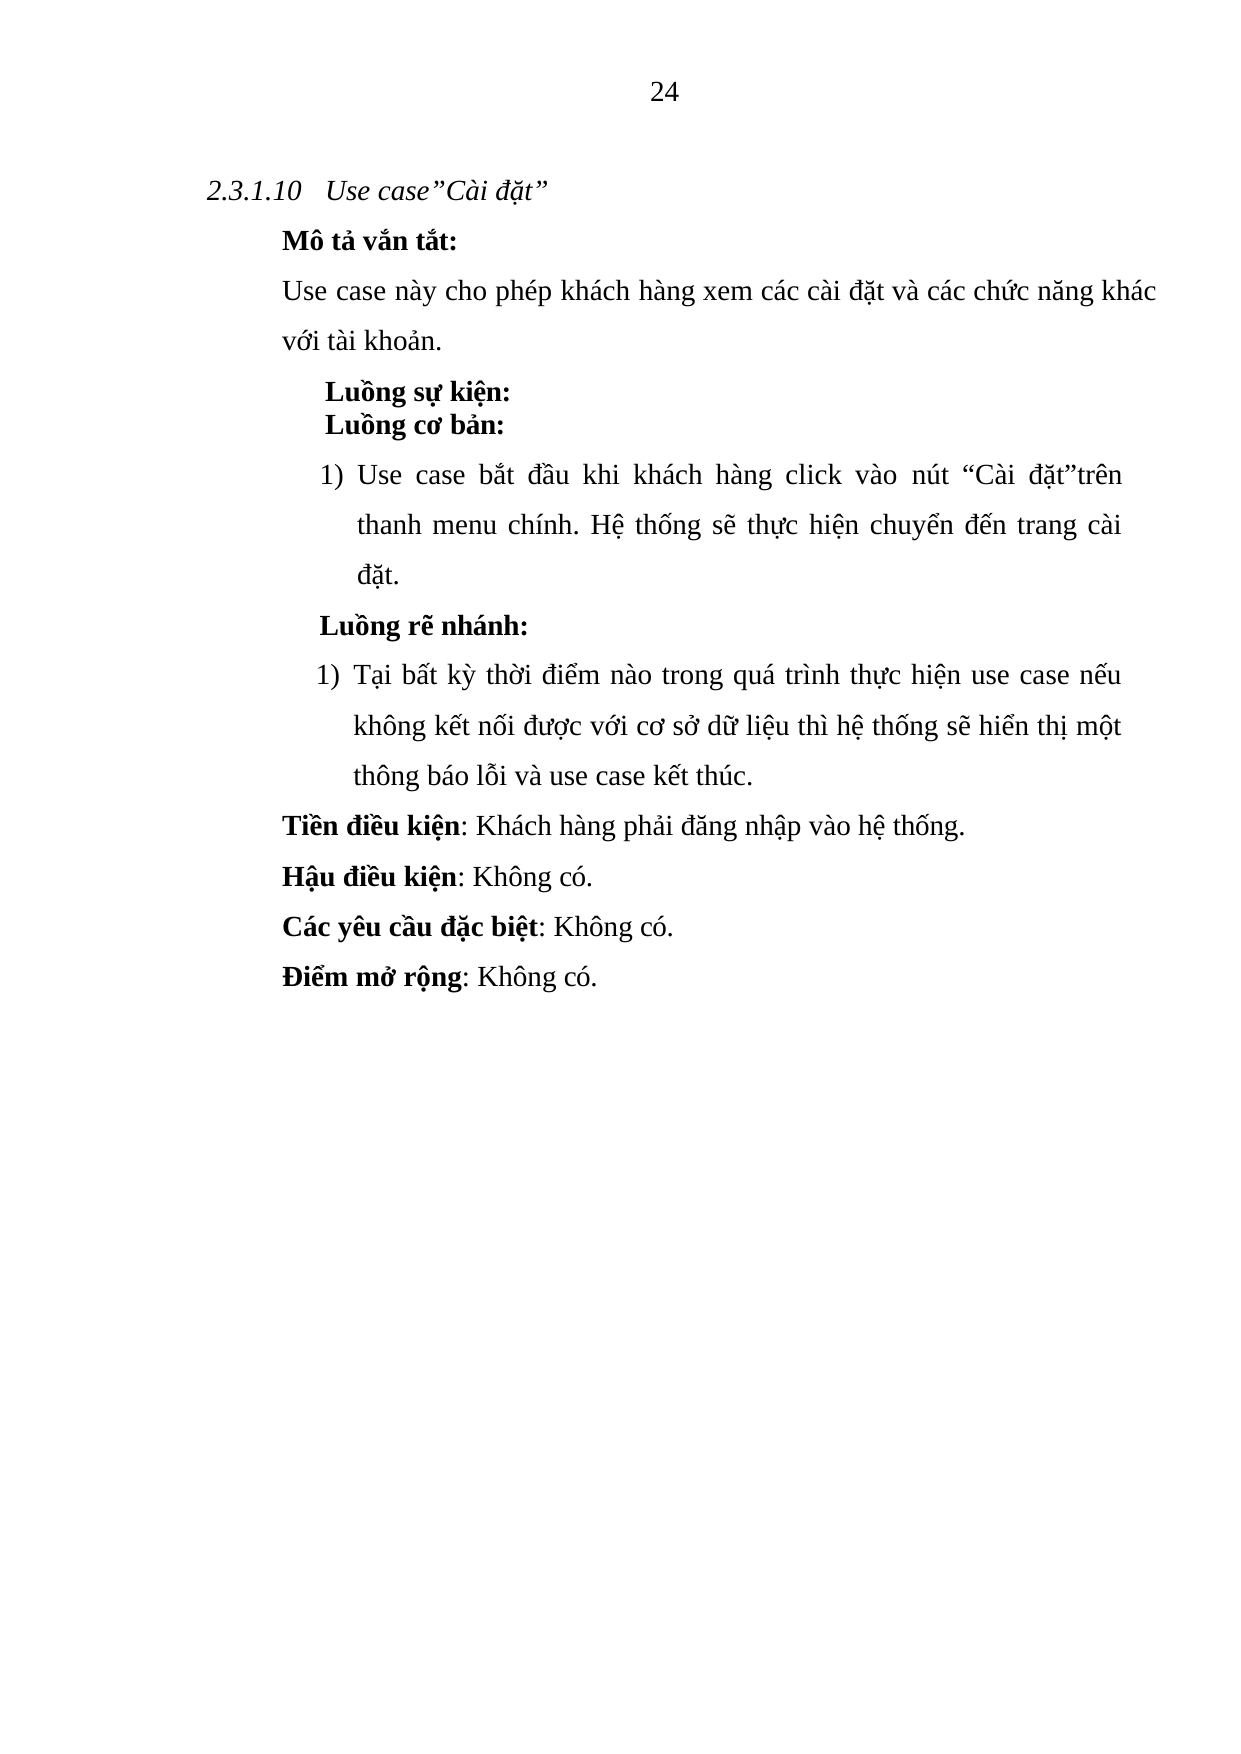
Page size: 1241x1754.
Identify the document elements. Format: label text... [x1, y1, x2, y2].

text Mô tả vắn tắt: [282, 223, 1157, 257]
text Hậu điều kiện: Không có. [282, 859, 1157, 892]
list Use case”Cài đặt” [207, 173, 1157, 207]
text Luồng sự kiện: [325, 374, 1157, 407]
text Các yêu cầu đặc biệt: Không có. [282, 909, 1157, 943]
text Tiền điều kiện: Khách hàng phải đăng nhập vào hệ thống. [282, 808, 1157, 842]
list Use case bắt đầu khi khách hàng click vào nút “Cài đặt”trên thanh menu chính. Hệ thống sẽ thực hiện chuyển đến trang cài đặt. [319, 457, 1123, 591]
text Điểm mở rộng: Không có. [282, 959, 1157, 993]
list Tại bất kỳ thời điểm nào trong quá trình thực hiện use case nếu không kết nối được với cơ sở dữ liệu thì hệ thống sẽ hiển thị một thông báo lỗi và use case kết thúc. [316, 657, 1123, 791]
text Luồng cơ bản: [325, 407, 1157, 441]
text Use case này cho phép khách hàng xem các cài đặt và các chức năng khác với tài khoản. [282, 273, 1157, 357]
text Luồng rẽ nhánh: [319, 608, 1157, 641]
